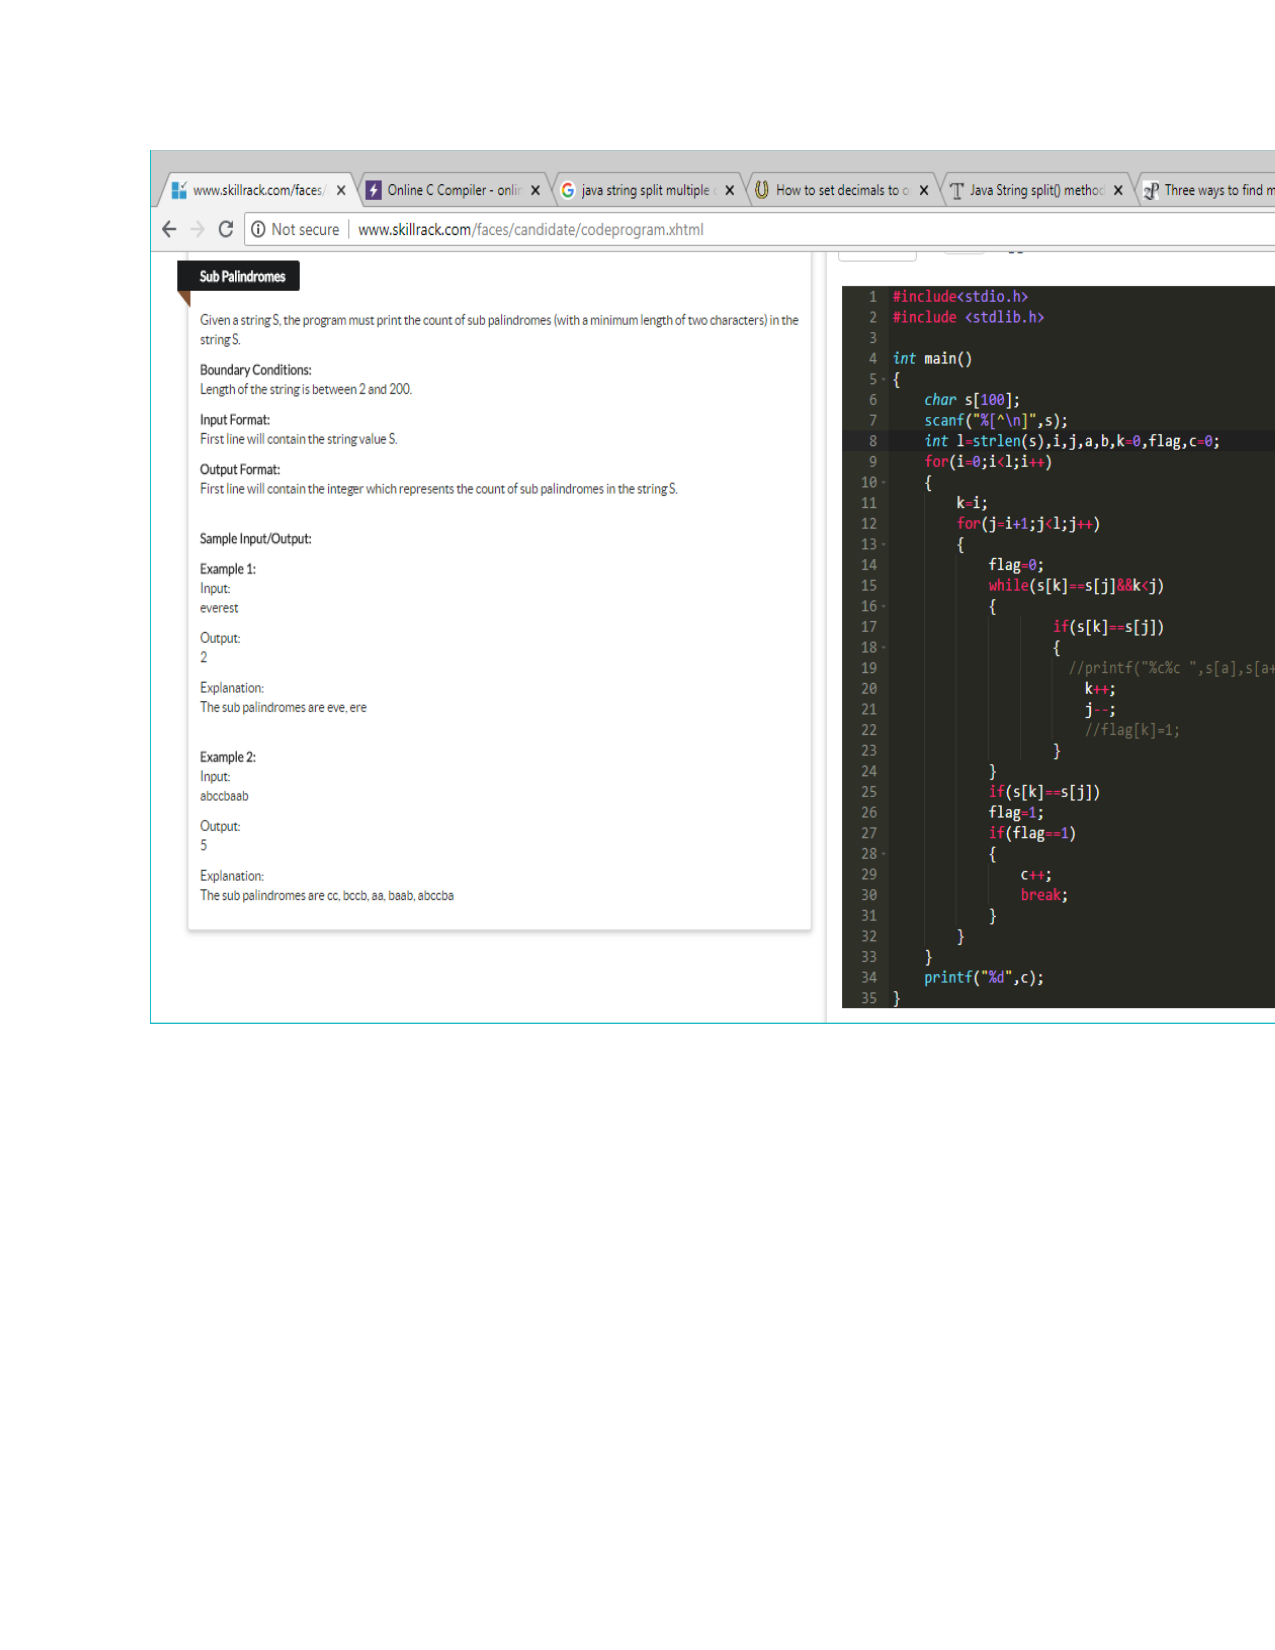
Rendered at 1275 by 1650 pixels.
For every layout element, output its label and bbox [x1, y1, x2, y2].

picture [150, 150, 1275, 1024]
